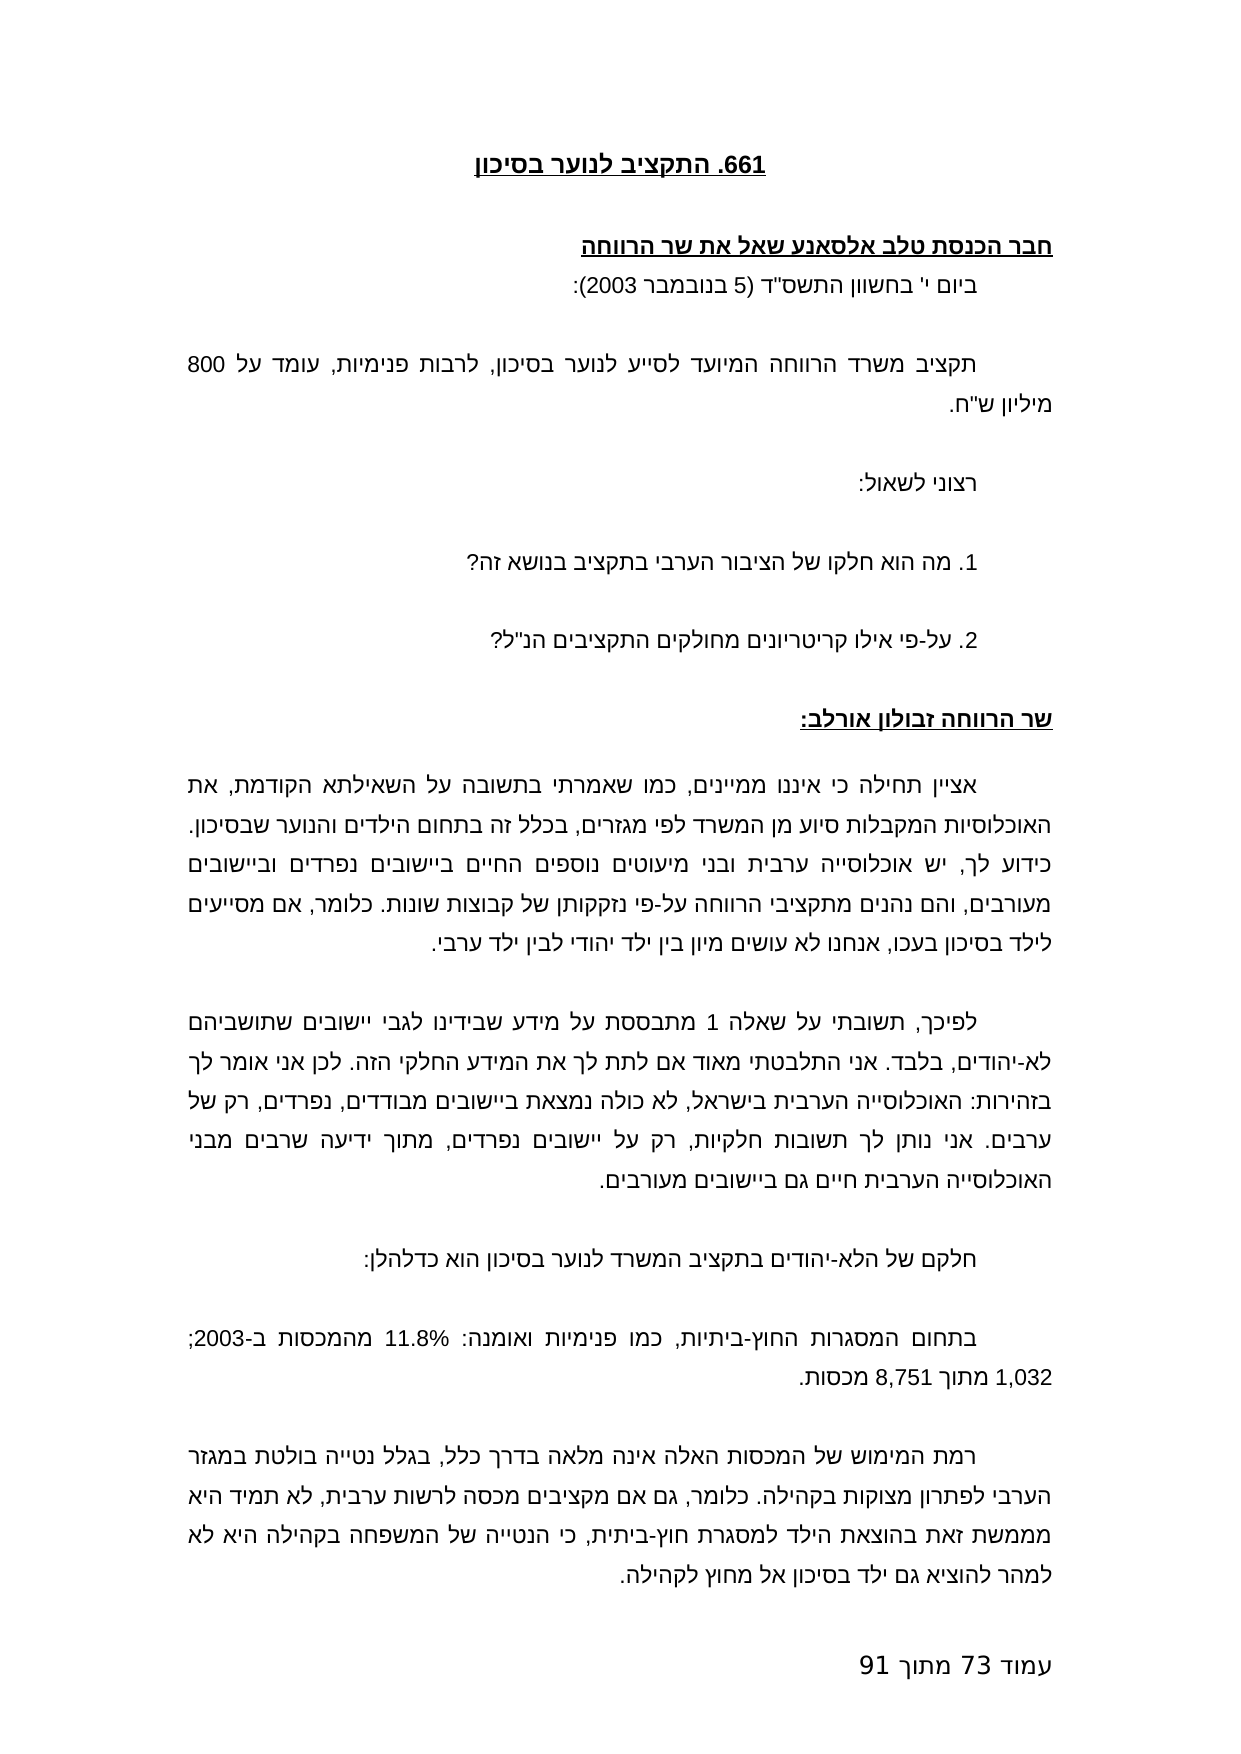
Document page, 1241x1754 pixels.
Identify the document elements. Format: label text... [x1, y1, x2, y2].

text רמת המימוש של המכסות האלה אינה מלאה בדרך כלל, בגלל נטייה בולטת במגזר הערבי לפתרון מצוקות בקהילה. כלומר, גם אם מקציבים מכסה לרשות ערבית, לא תמיד היא מממשת זאת בהוצאת הילד למסגרת חוץ-ביתית, כי הנטייה של המשפחה בקהילה היא לא למהר להוציא גם ילד בסיכון אל מחוץ לקהילה. [187, 1443, 1053, 1588]
text 2. על-פי אילו קריטריונים מחולקים התקציבים הנ"ל? [187, 627, 1053, 654]
text בתחום המסגרות החוץ-ביתיות, כמו פנימיות ואומנה: 11.8% מהמכסות ב-2003; 1,032 מתוך 8,751 מכסות. [187, 1325, 1053, 1391]
text שר הרווחה זבולון אורלב: [187, 706, 1053, 733]
text ביום י' בחשוון התשס"ד (5 בנובמבר 2003): [187, 272, 1053, 298]
text חלקם של הלא-יהודים בתקציב המשרד לנוער בסיכון הוא כדלהלן: [187, 1246, 1053, 1272]
text חבר הכנסת טלב אלסאנע שאל את שר הרווחה [187, 233, 1053, 259]
text 1. מה הוא חלקו של הציבור הערבי בתקציב בנושא זה? [187, 548, 1053, 575]
text 661. התקציב לנוער בסיכון [187, 150, 1053, 179]
text אציין תחילה כי איננו ממיינים, כמו שאמרתי בתשובה על השאילתא הקודמת, את האוכלוסיות המקבלות סיוע מן המשרד לפי מגזרים, בכלל זה בתחום הילדים והנוער שבסיכון. כידוע לך, יש אוכלוסייה ערבית ובני מיעוטים נוספים החיים ביישובים נפרדים וביישובים מעורבים, והם נהנים מתקציבי הרווחה על-פי נזקקותן של קבוצות שונות. כלומר, אם מסייעים לילד בסיכון בעכו, אנחנו לא עושים מיון בין ילד יהודי לבין ילד ערבי. [187, 772, 1053, 956]
text רצוני לשאול: [187, 469, 1053, 496]
text לפיכך, תשובתי על שאלה 1 מתבססת על מידע שבידינו לגבי יישובים שתושביהם לא-יהודים, בלבד. אני התלבטתי מאוד אם לתת לך את המידע החלקי הזה. לכן אני אומר לך בזהירות: האוכלוסייה הערבית בישראל, לא כולה נמצאת ביישובים מבודדים, נפרדים, רק של ערבים. אני נותן לך תשובות חלקיות, רק על יישובים נפרדים, מתוך ידיעה שרבים מבני האוכלוסייה הערבית חיים גם ביישובים מעורבים. [187, 1009, 1053, 1193]
text תקציב משרד הרווחה המיועד לסייע לנוער בסיכון, לרבות פנימיות, עומד על 800 מיליון ש"ח. [187, 351, 1053, 417]
